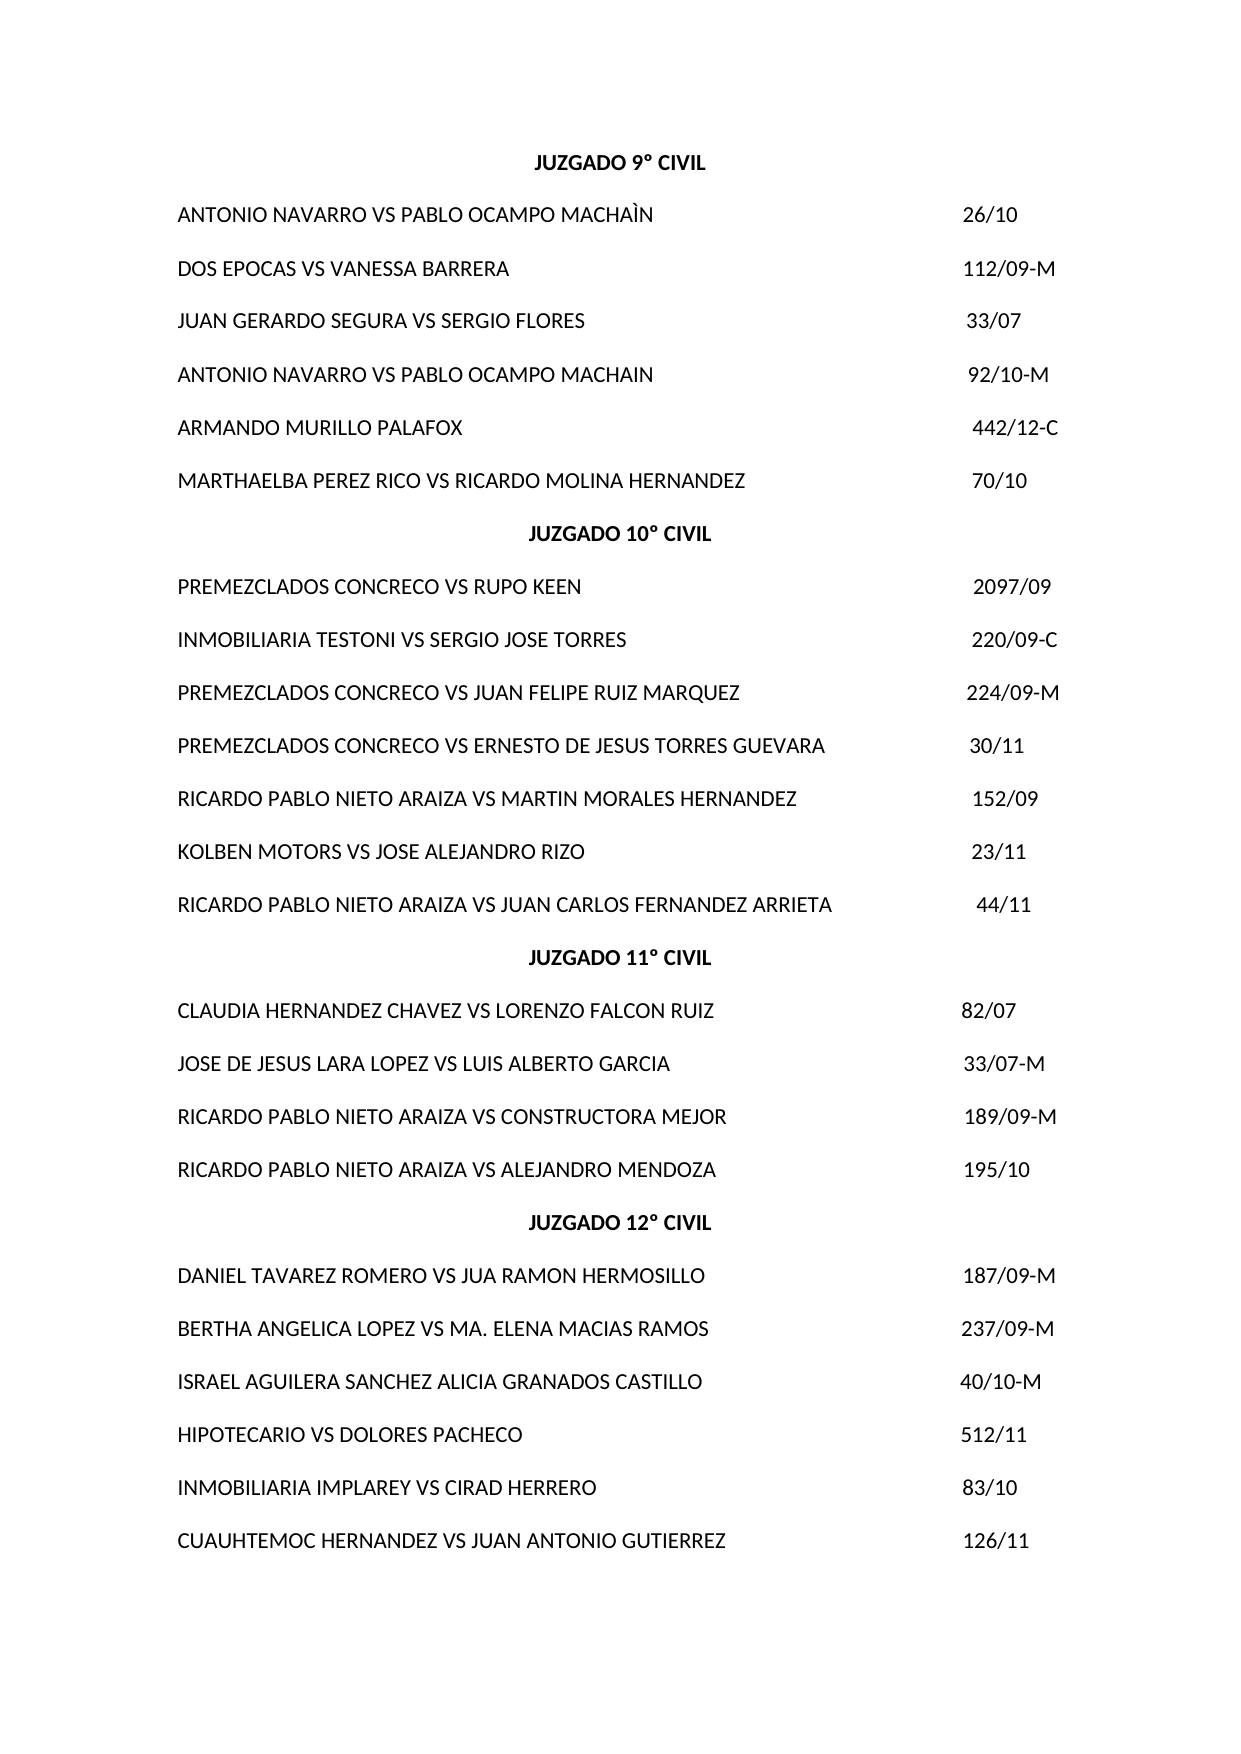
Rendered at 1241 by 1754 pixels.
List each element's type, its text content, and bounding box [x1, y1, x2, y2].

text JUZGADO 9º CIVIL [177, 148, 1063, 176]
text MARTHAELBA PEREZ RICO VS RICARDO MOLINA HERNANDEZ 70/10 [177, 466, 1063, 494]
text PREMEZCLADOS CONCRECO VS RUPO KEEN 2097/09 [177, 572, 1063, 600]
text CUAUHTEMOC HERNANDEZ VS JUAN ANTONIO GUTIERREZ 126/11 [177, 1526, 1063, 1554]
text ISRAEL AGUILERA SANCHEZ ALICIA GRANADOS CASTILLO 40/10-M [177, 1367, 1063, 1395]
text DANIEL TAVAREZ ROMERO VS JUA RAMON HERMOSILLO 187/09-M [177, 1261, 1063, 1289]
text RICARDO PABLO NIETO ARAIZA VS MARTIN MORALES HERNANDEZ 152/09 [177, 784, 1063, 812]
text BERTHA ANGELICA LOPEZ VS MA. ELENA MACIAS RAMOS 237/09-M [177, 1314, 1063, 1342]
text INMOBILIARIA IMPLAREY VS CIRAD HERRERO 83/10 [177, 1473, 1063, 1501]
text ANTONIO NAVARRO VS PABLO OCAMPO MACHAIN 92/10-M [177, 360, 1063, 388]
text RICARDO PABLO NIETO ARAIZA VS ALEJANDRO MENDOZA 195/10 [177, 1155, 1063, 1183]
text HIPOTECARIO VS DOLORES PACHECO 512/11 [177, 1420, 1063, 1448]
text CLAUDIA HERNANDEZ CHAVEZ VS LORENZO FALCON RUIZ 82/07 [177, 996, 1063, 1024]
text JUZGADO 11º CIVIL [177, 943, 1063, 971]
text KOLBEN MOTORS VS JOSE ALEJANDRO RIZO 23/11 [177, 837, 1063, 865]
text RICARDO PABLO NIETO ARAIZA VS CONSTRUCTORA MEJOR 189/09-M [177, 1102, 1063, 1130]
text PREMEZCLADOS CONCRECO VS JUAN FELIPE RUIZ MARQUEZ 224/09-M [177, 678, 1063, 706]
text INMOBILIARIA TESTONI VS SERGIO JOSE TORRES 220/09-C [177, 625, 1063, 653]
text DOS EPOCAS VS VANESSA BARRERA 112/09-M [177, 254, 1063, 282]
text PREMEZCLADOS CONCRECO VS ERNESTO DE JESUS TORRES GUEVARA 30/11 [177, 731, 1063, 759]
text ARMANDO MURILLO PALAFOX 442/12-C [177, 413, 1063, 441]
text JUAN GERARDO SEGURA VS SERGIO FLORES 33/07 [177, 307, 1063, 335]
text JUZGADO 12º CIVIL [177, 1208, 1063, 1236]
text ANTONIO NAVARRO VS PABLO OCAMPO MACHAÌN 26/10 [177, 201, 1063, 229]
text JUZGADO 10º CIVIL [177, 519, 1063, 547]
text RICARDO PABLO NIETO ARAIZA VS JUAN CARLOS FERNANDEZ ARRIETA 44/11 [177, 890, 1063, 918]
text JOSE DE JESUS LARA LOPEZ VS LUIS ALBERTO GARCIA 33/07-M [177, 1049, 1063, 1077]
